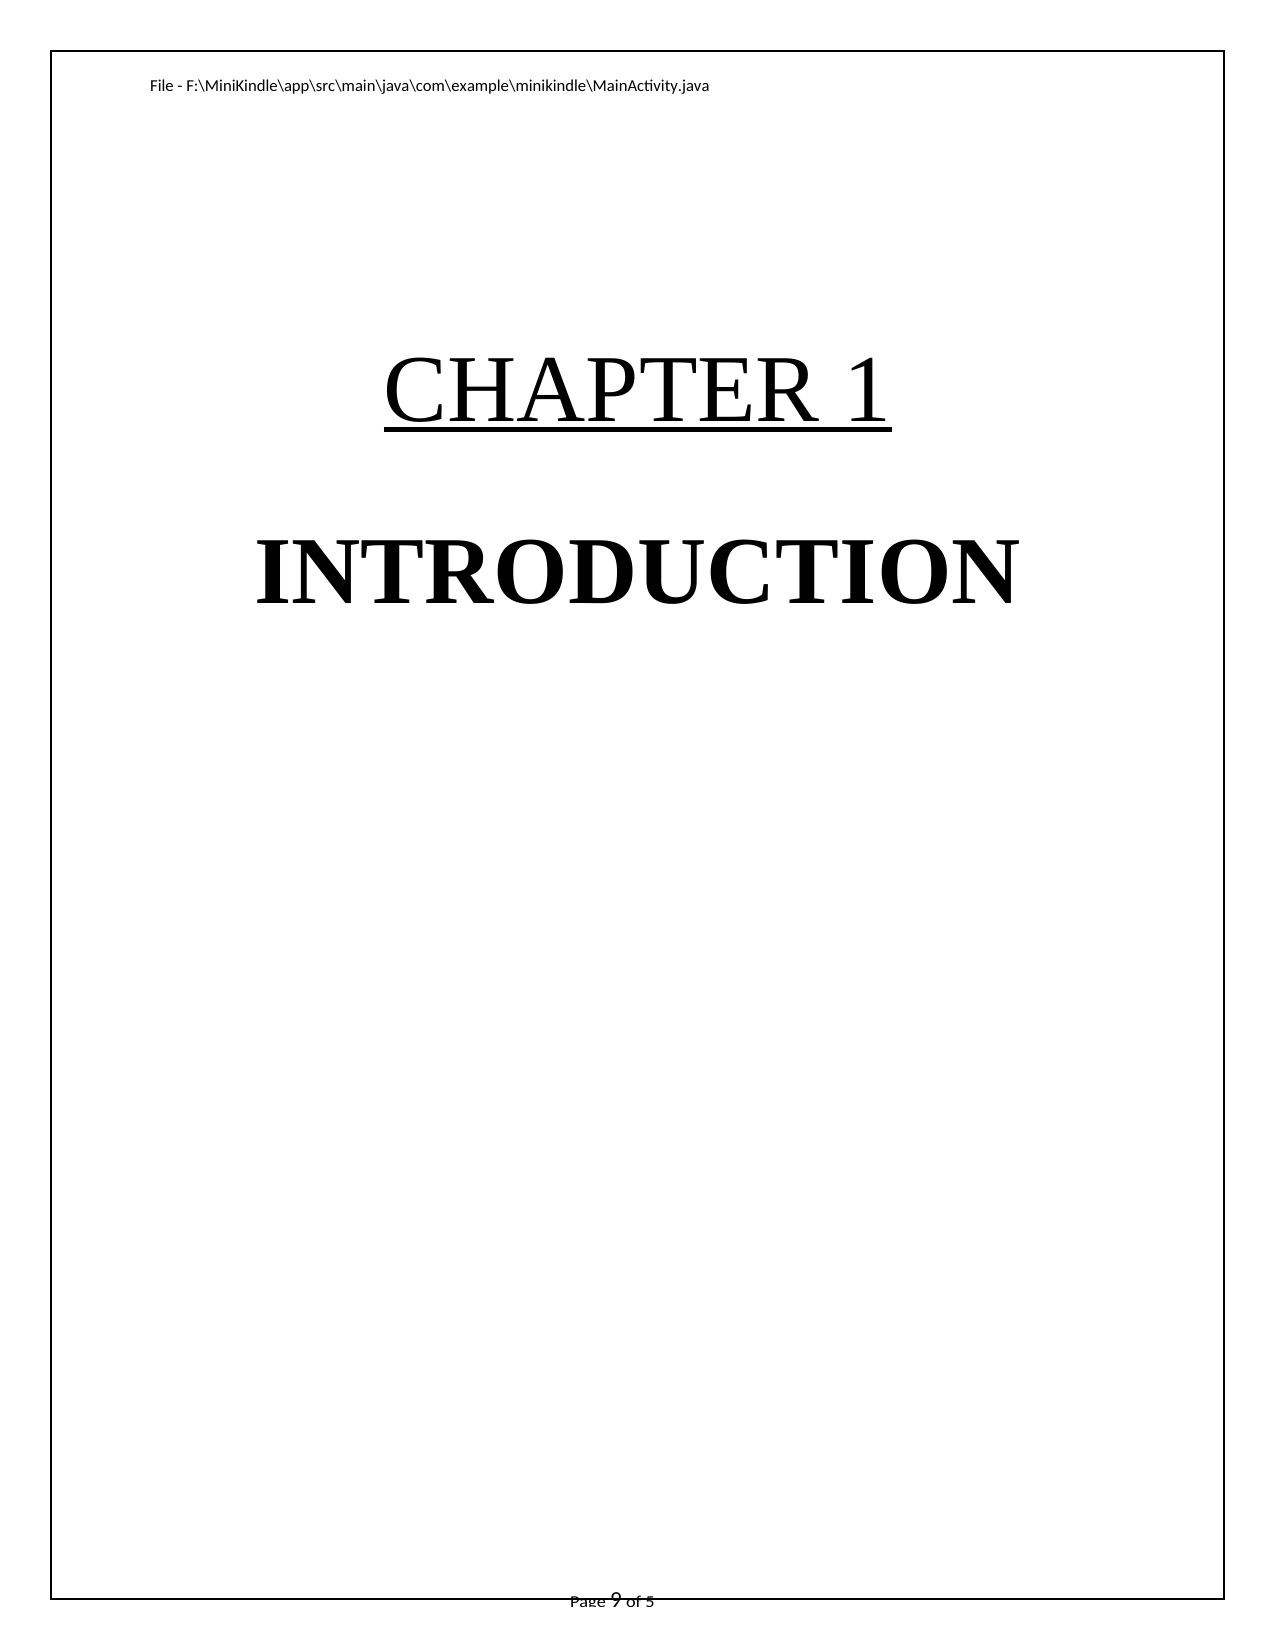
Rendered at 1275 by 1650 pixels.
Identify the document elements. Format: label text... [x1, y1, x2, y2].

text INTRODUCTION [150, 514, 1125, 624]
text CHAPTER 1 [150, 332, 1125, 442]
